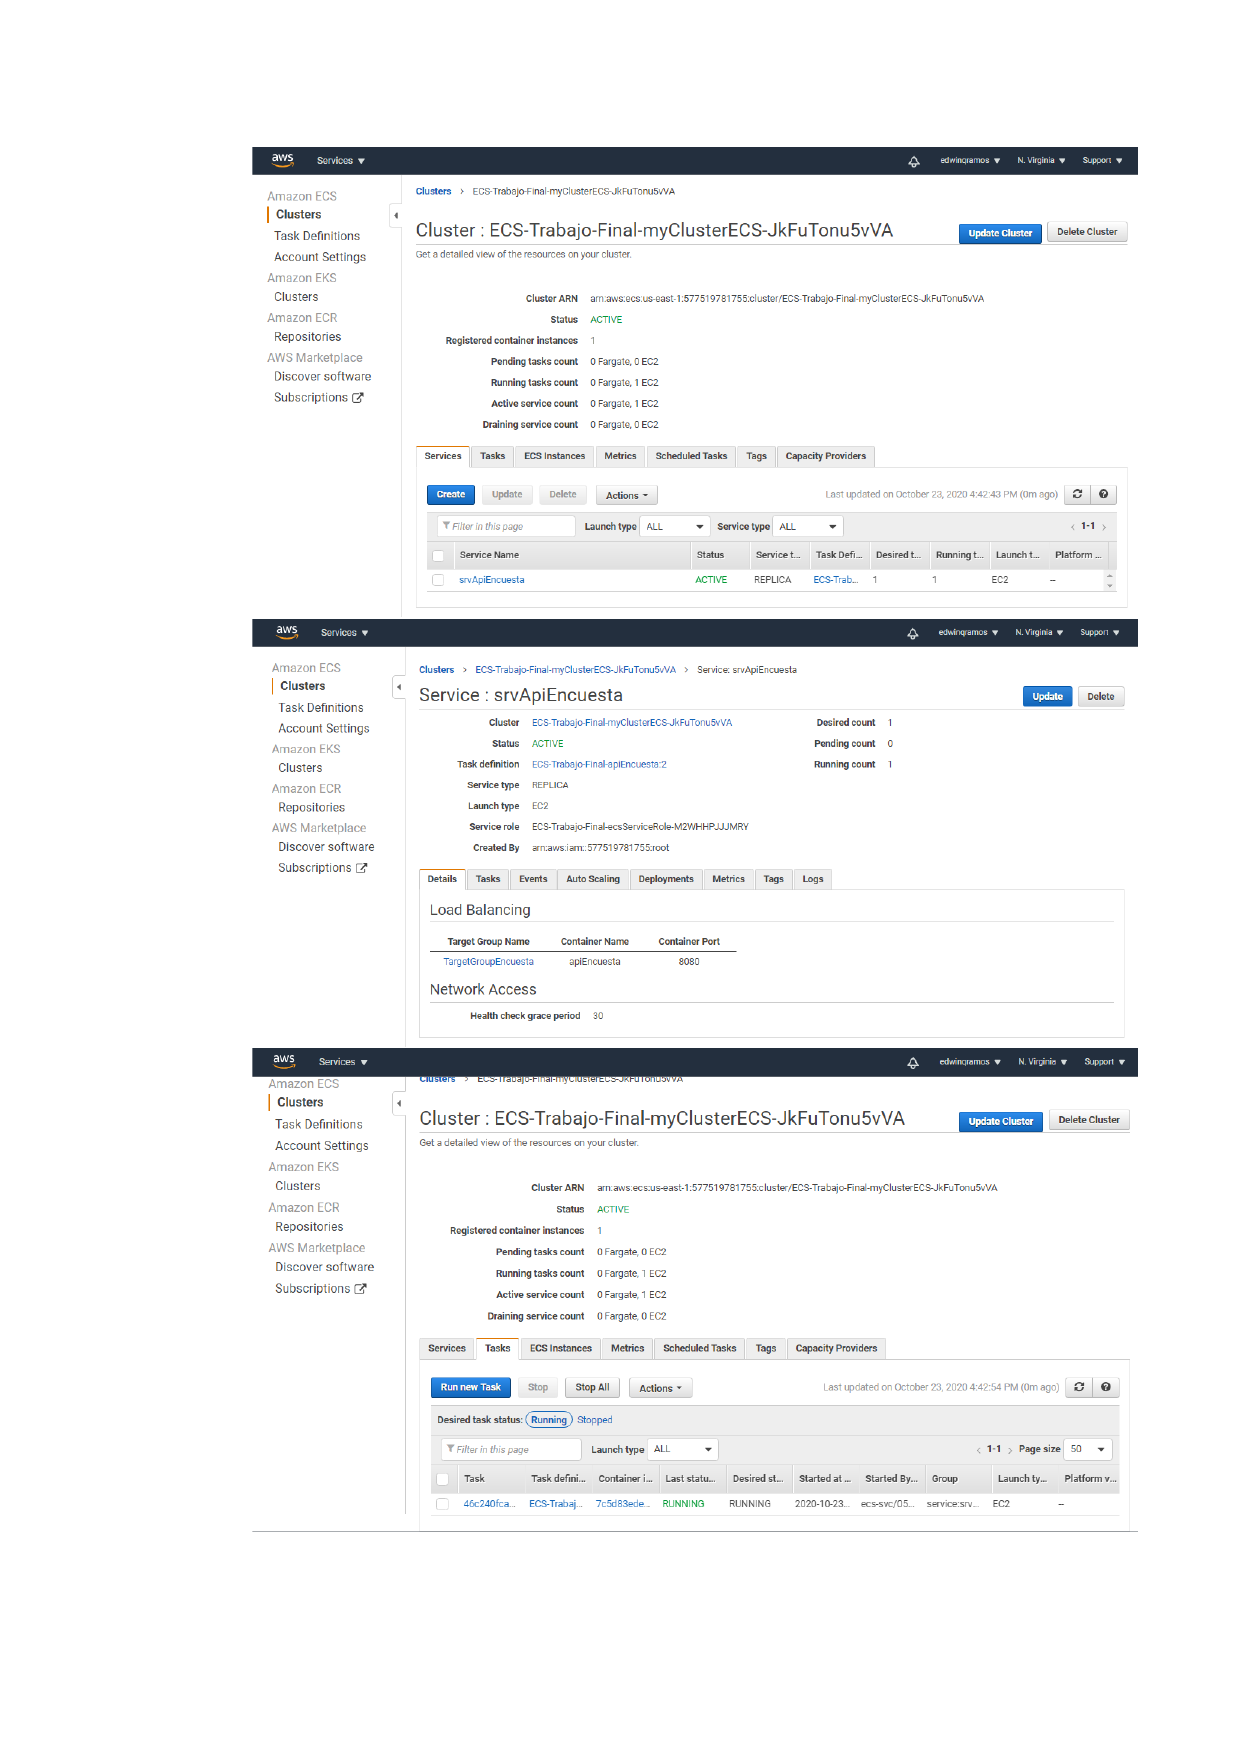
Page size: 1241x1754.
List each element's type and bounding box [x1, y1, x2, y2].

picture [252, 1048, 1138, 1532]
picture [252, 619, 1138, 1047]
picture [252, 147, 1138, 617]
